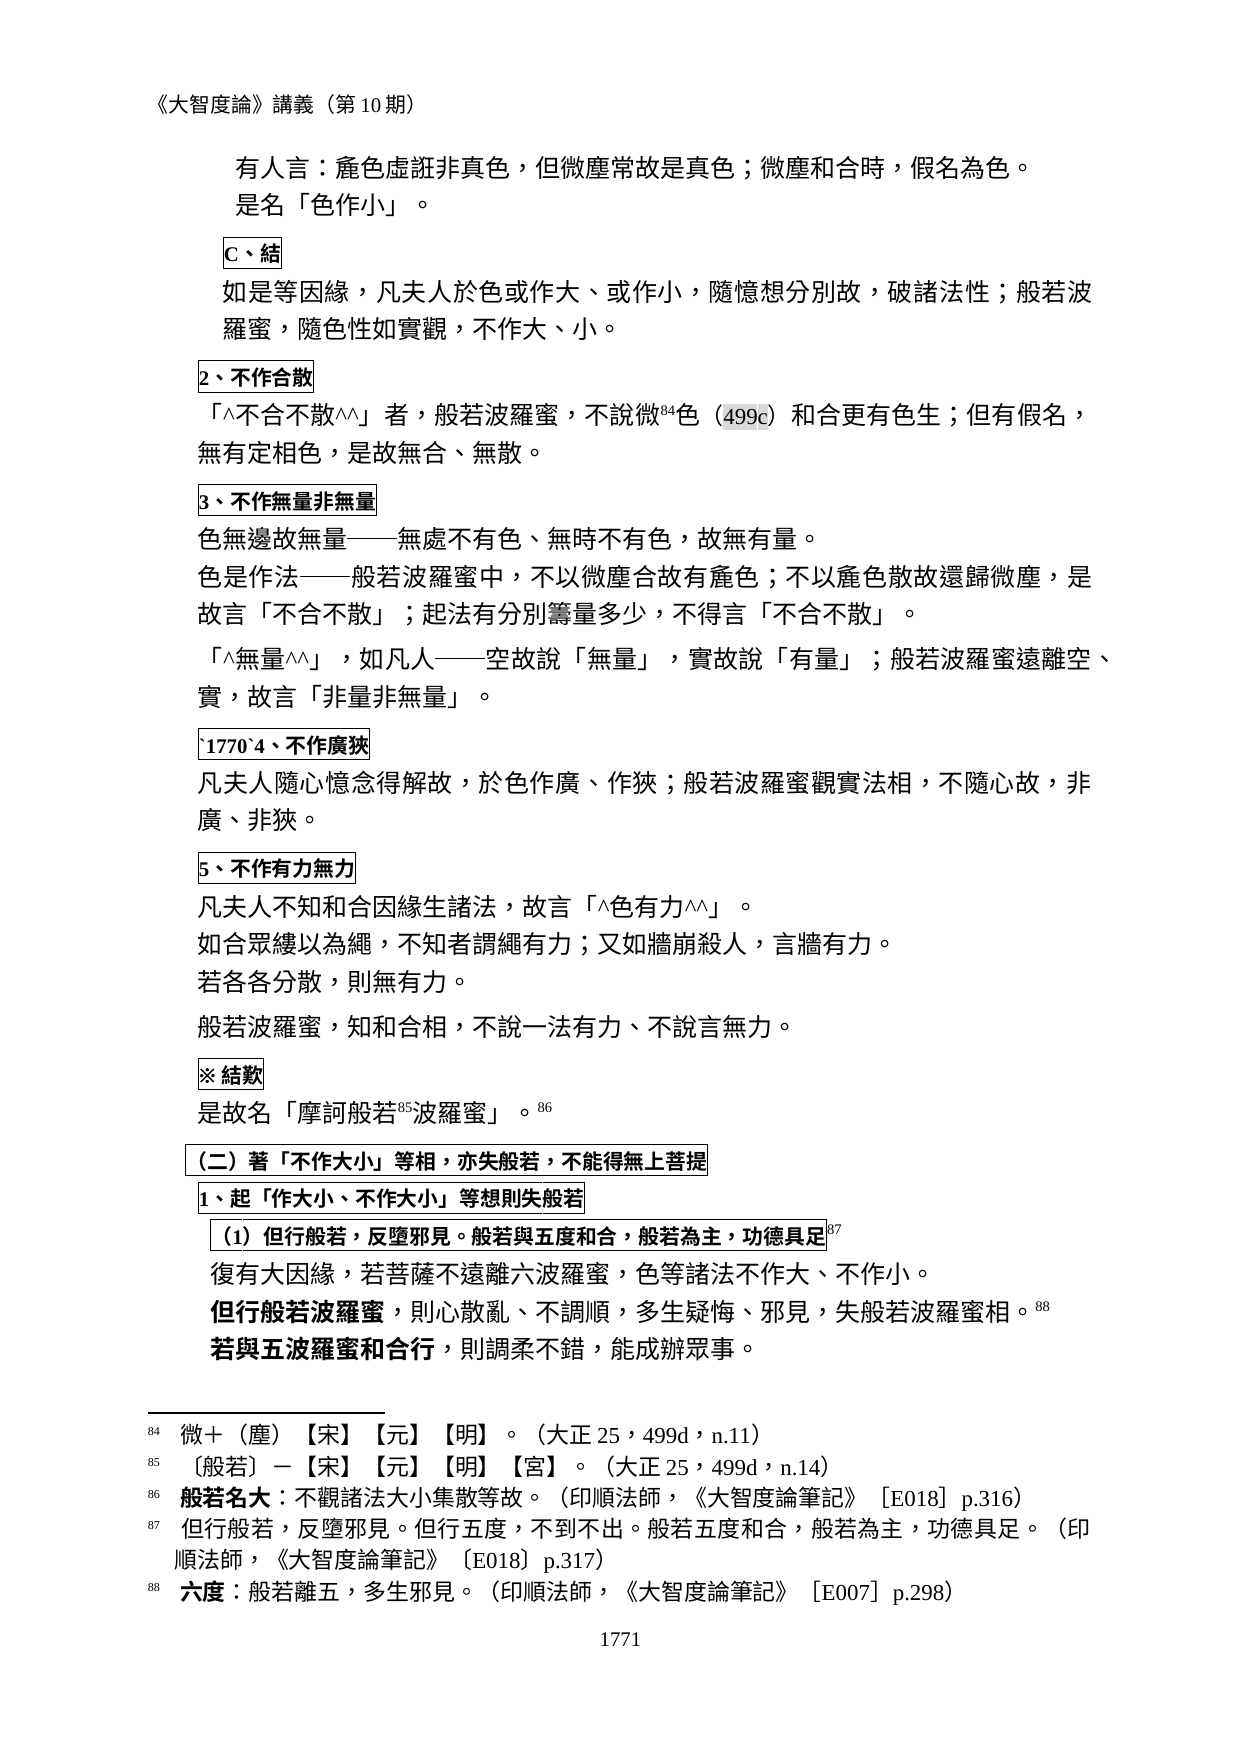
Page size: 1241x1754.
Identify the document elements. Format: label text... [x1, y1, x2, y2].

text 5、不作有力無力 [198, 849, 1092, 886]
text 但行般若波羅蜜，則心散亂、不調順，多生疑悔、邪見，失般若波羅蜜相。 [210, 1291, 1092, 1329]
text 如是等因緣，凡夫人於色或作大、或作小，隨憶想分別故，破諸法性；般若波羅蜜，隨色性如實觀，不作大、小。 [223, 271, 1092, 346]
text 凡夫人隨心憶念得解故，於色作廣、作狹；般若波羅蜜觀實法相，不隨心故，非廣、非狹。 [198, 763, 1092, 838]
text 如合眾縷以為繩，不知者謂繩有力；又如牆崩殺人，言牆有力。 [198, 924, 1092, 961]
text `1770`4、不作廣狹 [198, 725, 1092, 763]
text C、結 [223, 234, 1092, 271]
text 色是作法──般若波羅蜜中，不以微塵合故有麁色；不以麁色散故還歸微塵，是故言「不合不散」；起法有分別籌量多少，不得言「不合不散」。 [198, 556, 1092, 631]
text 「^無量^^」，如凡人──空故說「無量」，實故說「有量」；般若波羅蜜遠離空、實，故言「非量非無量」。 [198, 639, 1092, 714]
text 是故名「摩訶般若波羅蜜」。 [198, 1093, 1092, 1130]
text 若各各分散，則無有力。 [198, 961, 1092, 999]
text 有人言：麁色虛誑非真色，但微塵常故是真色；微塵和合時，假名為色。 [235, 148, 1092, 185]
text （1）但行般若，反墮邪見。般若與五度和合，般若為主，功德具足 [210, 1216, 1092, 1254]
text 凡夫人不知和合因緣生諸法，故言「^色有力^^」。 [198, 886, 1092, 924]
text ※ 結歎 [198, 1055, 1092, 1093]
text 般若波羅蜜，知和合相，不說一法有力、不說言無力。 [198, 1006, 1092, 1044]
text 2、不作合散 [198, 358, 1092, 395]
text 復有大因緣，若菩薩不遠離六波羅蜜，色等諸法不作大、不作小。 [210, 1254, 1092, 1291]
text 色無邊故無量──無處不有色、無時不有色，故無有量。 [198, 519, 1092, 556]
text 若與五波羅蜜和合行，則調柔不錯，能成辦眾事。 [210, 1329, 1092, 1366]
text 3、不作無量非無量 [198, 481, 1092, 519]
text 是名「色作小」。 [235, 185, 1092, 223]
text （二）著「不作大小」等相，亦失般若，不能得無上菩提 [185, 1141, 1092, 1179]
text 1、起「作大小、不作大小」等想則失般若 [198, 1179, 1092, 1216]
text 「^不合不散^^」者，般若波羅蜜，不說微色（）和合更有色生；但有假名，無有定相色，是故無合、無散。 [198, 395, 1092, 470]
